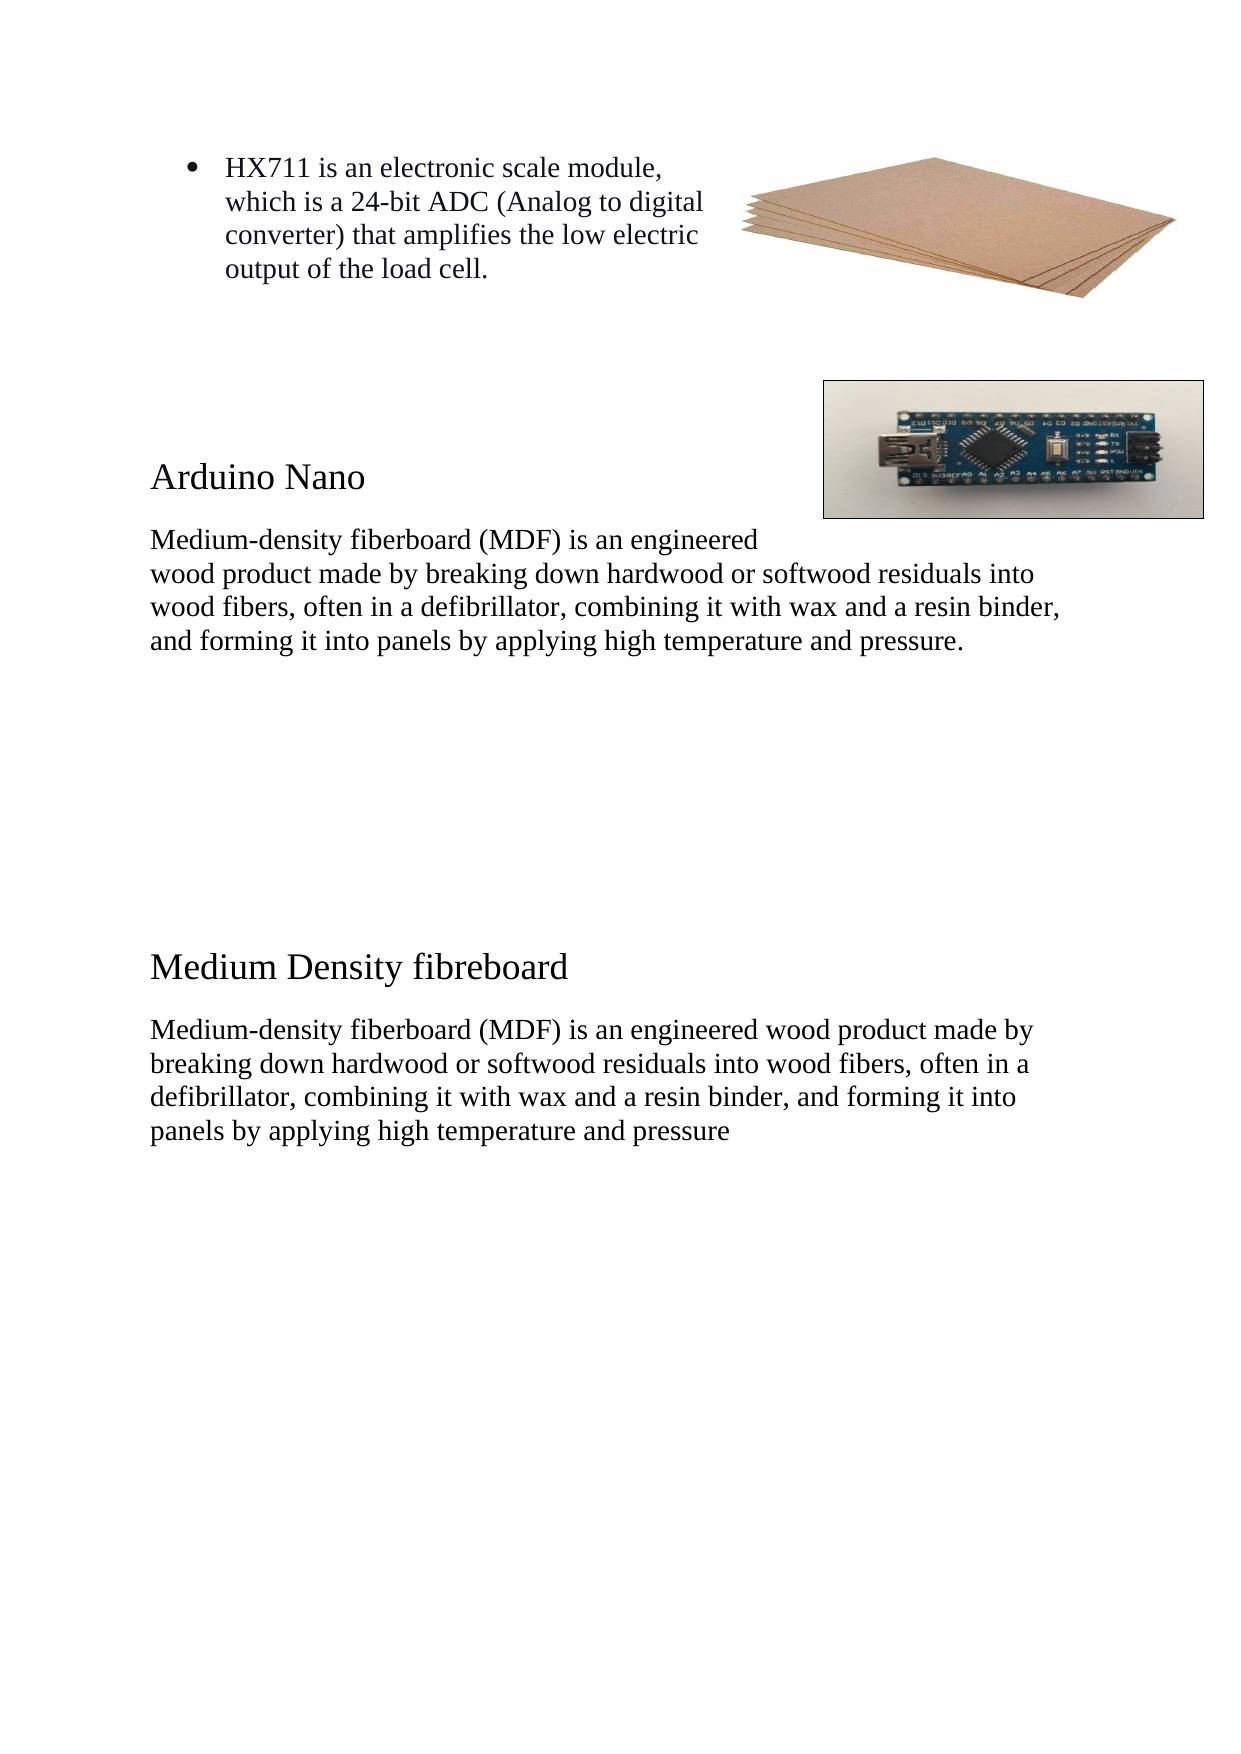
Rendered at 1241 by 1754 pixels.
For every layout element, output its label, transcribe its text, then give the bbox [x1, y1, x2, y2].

list HX711 is an electronic scale module, which is a 24-bit ADC (Analog to digital converter) that amplifies the low electric output of the load cell. [187, 150, 1090, 284]
picture [824, 381, 1203, 518]
text Medium-density fiberboard (MDF) is an engineered wood product made by breaking down hardwood or softwood residuals into wood fibers, often in a defibrillator, combining it with wax and a resin binder, and forming it into panels by applying high temperature and pressure [150, 1012, 1090, 1147]
text Medium Density fibreboard [150, 944, 1090, 987]
text Arduino Nano [150, 454, 823, 497]
picture [741, 157, 1178, 298]
text Medium-density fiberboard (MDF) is an engineered wood product made by breaking down hardwood or softwood residuals into wood fibers, often in a defibrillator, combining it with wax and a resin binder, and forming it into panels by applying high temperature and pressure. [150, 522, 1090, 656]
